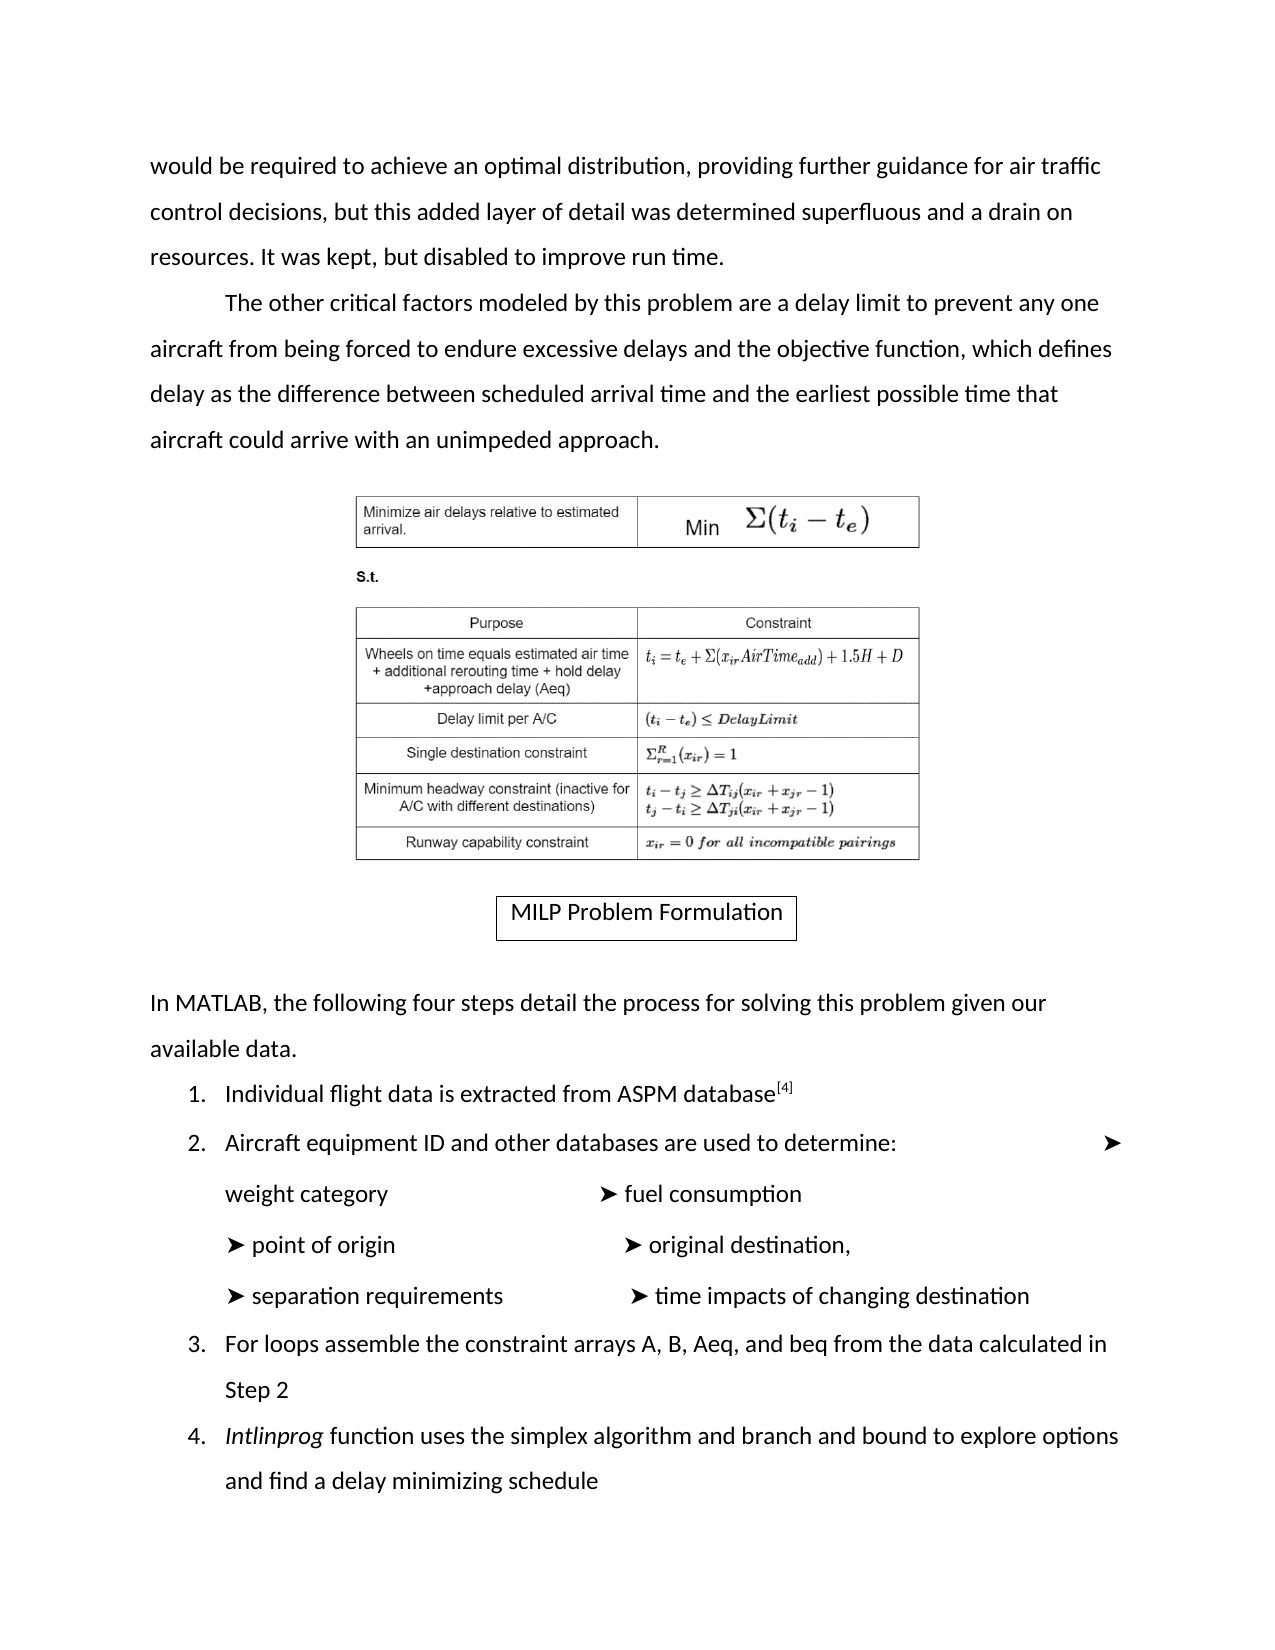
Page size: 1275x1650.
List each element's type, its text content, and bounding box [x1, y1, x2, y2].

picture [345, 486, 930, 865]
list For loops assemble the constraint arrays A, B, Aeq, and beq from the data calculated in Step 2 [187, 1328, 1125, 1404]
list Intlinprog function uses the simplex algorithm and branch and bound to explore options and find a delay minimizing schedule [187, 1420, 1125, 1496]
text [150, 150, 1125, 455]
list Aircraft equipment ID and other databases are used to determine: ➤ weight category ➤ fuel consumption ➤ point of origin ➤ original destination, ➤ separation requirements ➤ time impacts of changing destination [187, 1124, 1125, 1311]
table_header MILP Problem Formulation [497, 897, 796, 940]
list Individual flight data is extracted from ASPM database[4] [187, 1078, 1125, 1109]
list In MATLAB, the following four steps detail the process for solving this problem given our available data. [150, 987, 1125, 1063]
